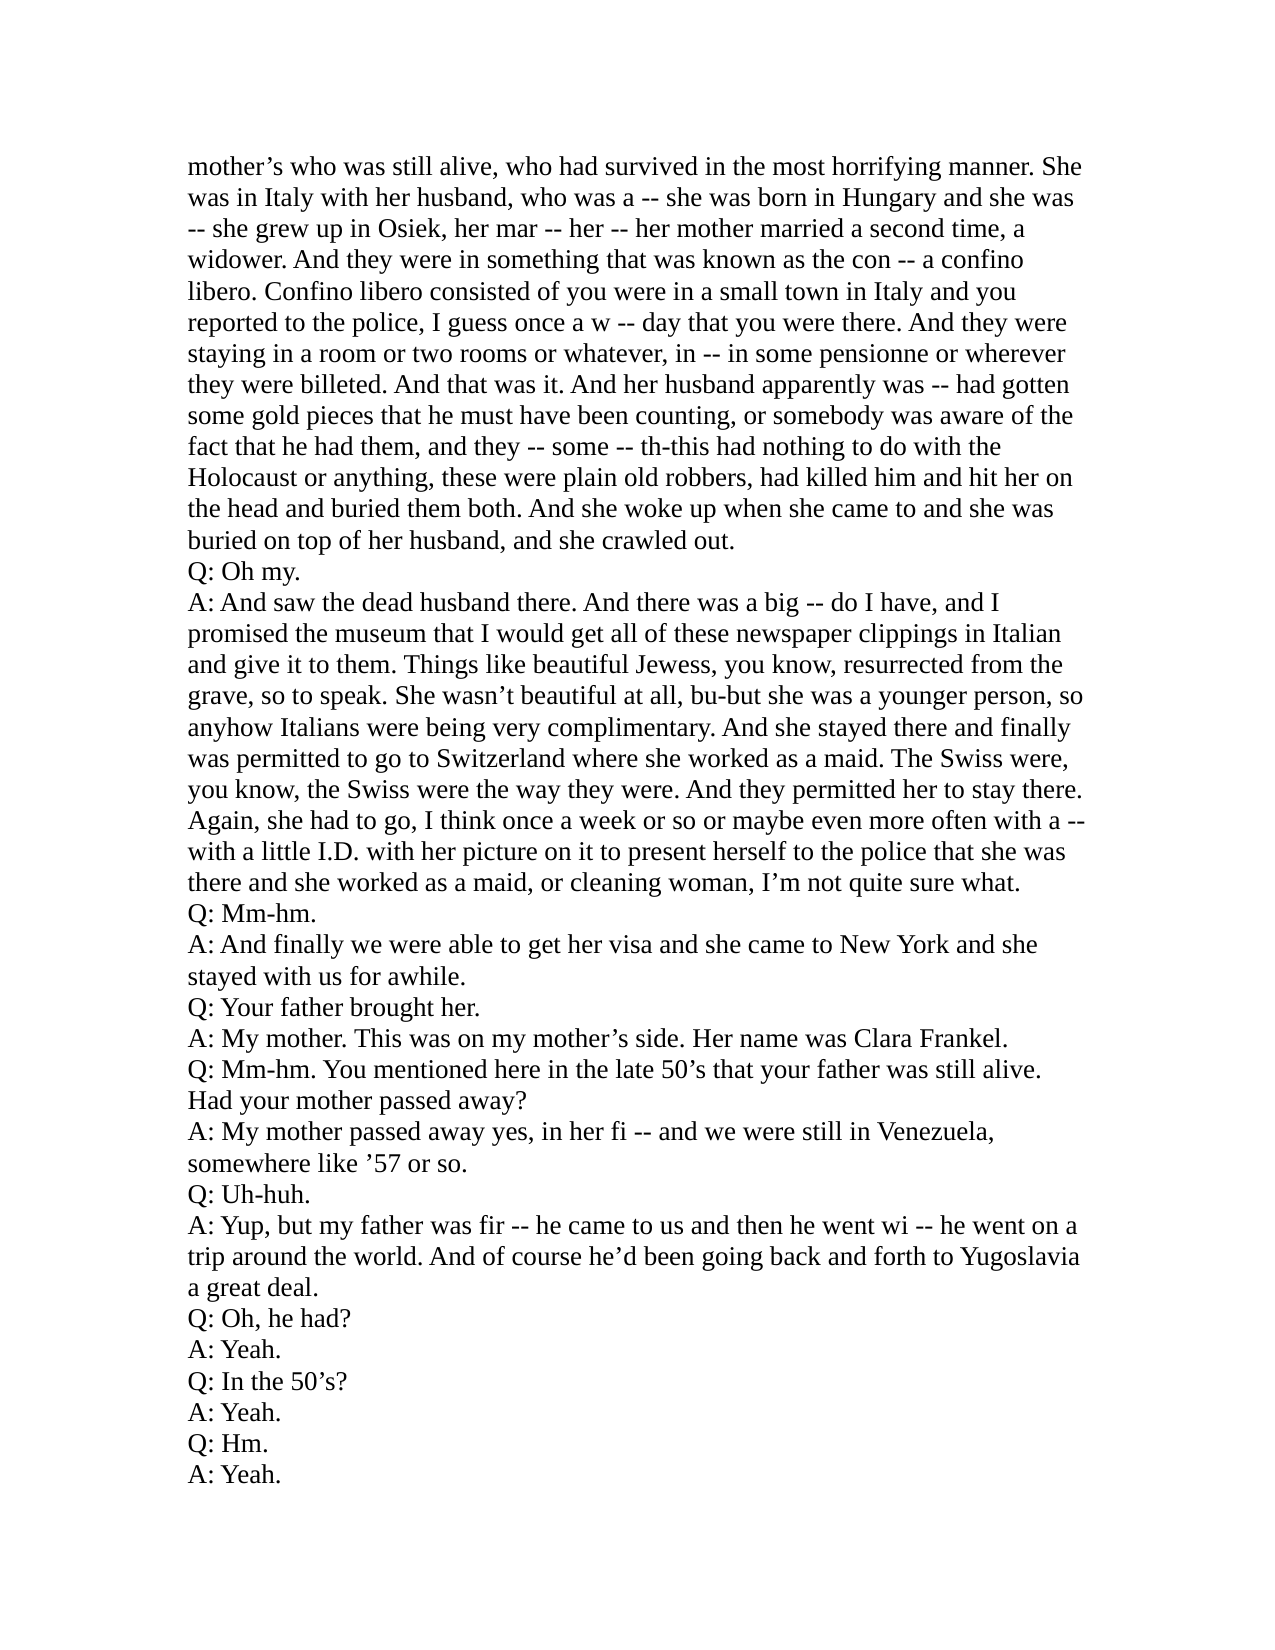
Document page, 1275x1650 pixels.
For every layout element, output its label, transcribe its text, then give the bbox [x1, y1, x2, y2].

text Q: Oh my. [187, 742, 1087, 773]
text Q: Mm-hm. [187, 1084, 1087, 1116]
text A: And finally we were able to get her visa and she came to New York and she stayed with us for awhile. [187, 1116, 1087, 1178]
text A: And also my father was there and there were -- and -- and an aunt of my mother’s who was still alive, who had survived in the most horrifying manner. She was in Italy with her husband, who was a -- she was born in Hungary and she was -- she grew up in Osiek, her mar -- her -- her mother married a second time, a widower. And they were in something that was known as the con -- a confino libero. Confino libero consisted of you were in a small town in Italy and you reported to the police, I guess once a w -- day that you were there. And they were staying in a room or two rooms or whatever, in -- in some pensionne or wherever they were billeted. And that was it. And her husband apparently was -- had gotten some gold pieces that he must have been counting, or somebody was aware of the fact that he had them, and they -- some -- th-this had nothing to do with the Holocaust or anything, these were plain old robbers, had killed him and hit her on the head and buried them both. And she woke up when she came to and she was buried on top of her husband, and she crawled out. [187, 306, 1087, 742]
text A: My mother passed away yes, in her fi -- and we were still in Venezuela, somewhere like ’57 or so. [187, 1302, 1087, 1365]
text Q: Yeah. [187, 274, 1087, 306]
text A: Very nice. [187, 243, 1087, 274]
text Q: Your father brought her. [187, 1178, 1087, 1209]
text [187, 150, 1087, 212]
text Q: Uh-huh. [187, 1365, 1087, 1396]
text Q: Mm-hm. You mentioned here in the late 50’s that your father was still alive. Had your mother passed away? [187, 1240, 1087, 1302]
text Q: So you had three nice years there. [187, 212, 1087, 243]
text A: Yup, but my father was fir -- he came to us and then he went wi -- he went on a trip around the world. And of course he’d been going back and forth to Yugoslavia a great deal. [187, 1396, 1087, 1489]
text A: And saw the dead husband there. And there was a big -- do I have, and I promised the museum that I would get all of these newspaper clippings in Italian and give it to them. Things like beautiful Jewess, you know, resurrected from the grave, so to speak. She wasn’t beautiful at all, bu-but she was a younger person, so anyhow Italians were being very complimentary. And she stayed there and finally was permitted to go to Switzerland where she worked as a maid. The Swiss were, you know, the Swiss were the way they were. And they permitted her to stay there. Again, she had to go, I think once a week or so or maybe even more often with a -- with a little I.D. with her picture on it to present herself to the police that she was there and she worked as a maid, or cleaning woman, I’m not quite sure what. [187, 773, 1087, 1084]
text A: My mother. This was on my mother’s side. Her name was Clara Frankel. [187, 1209, 1087, 1240]
